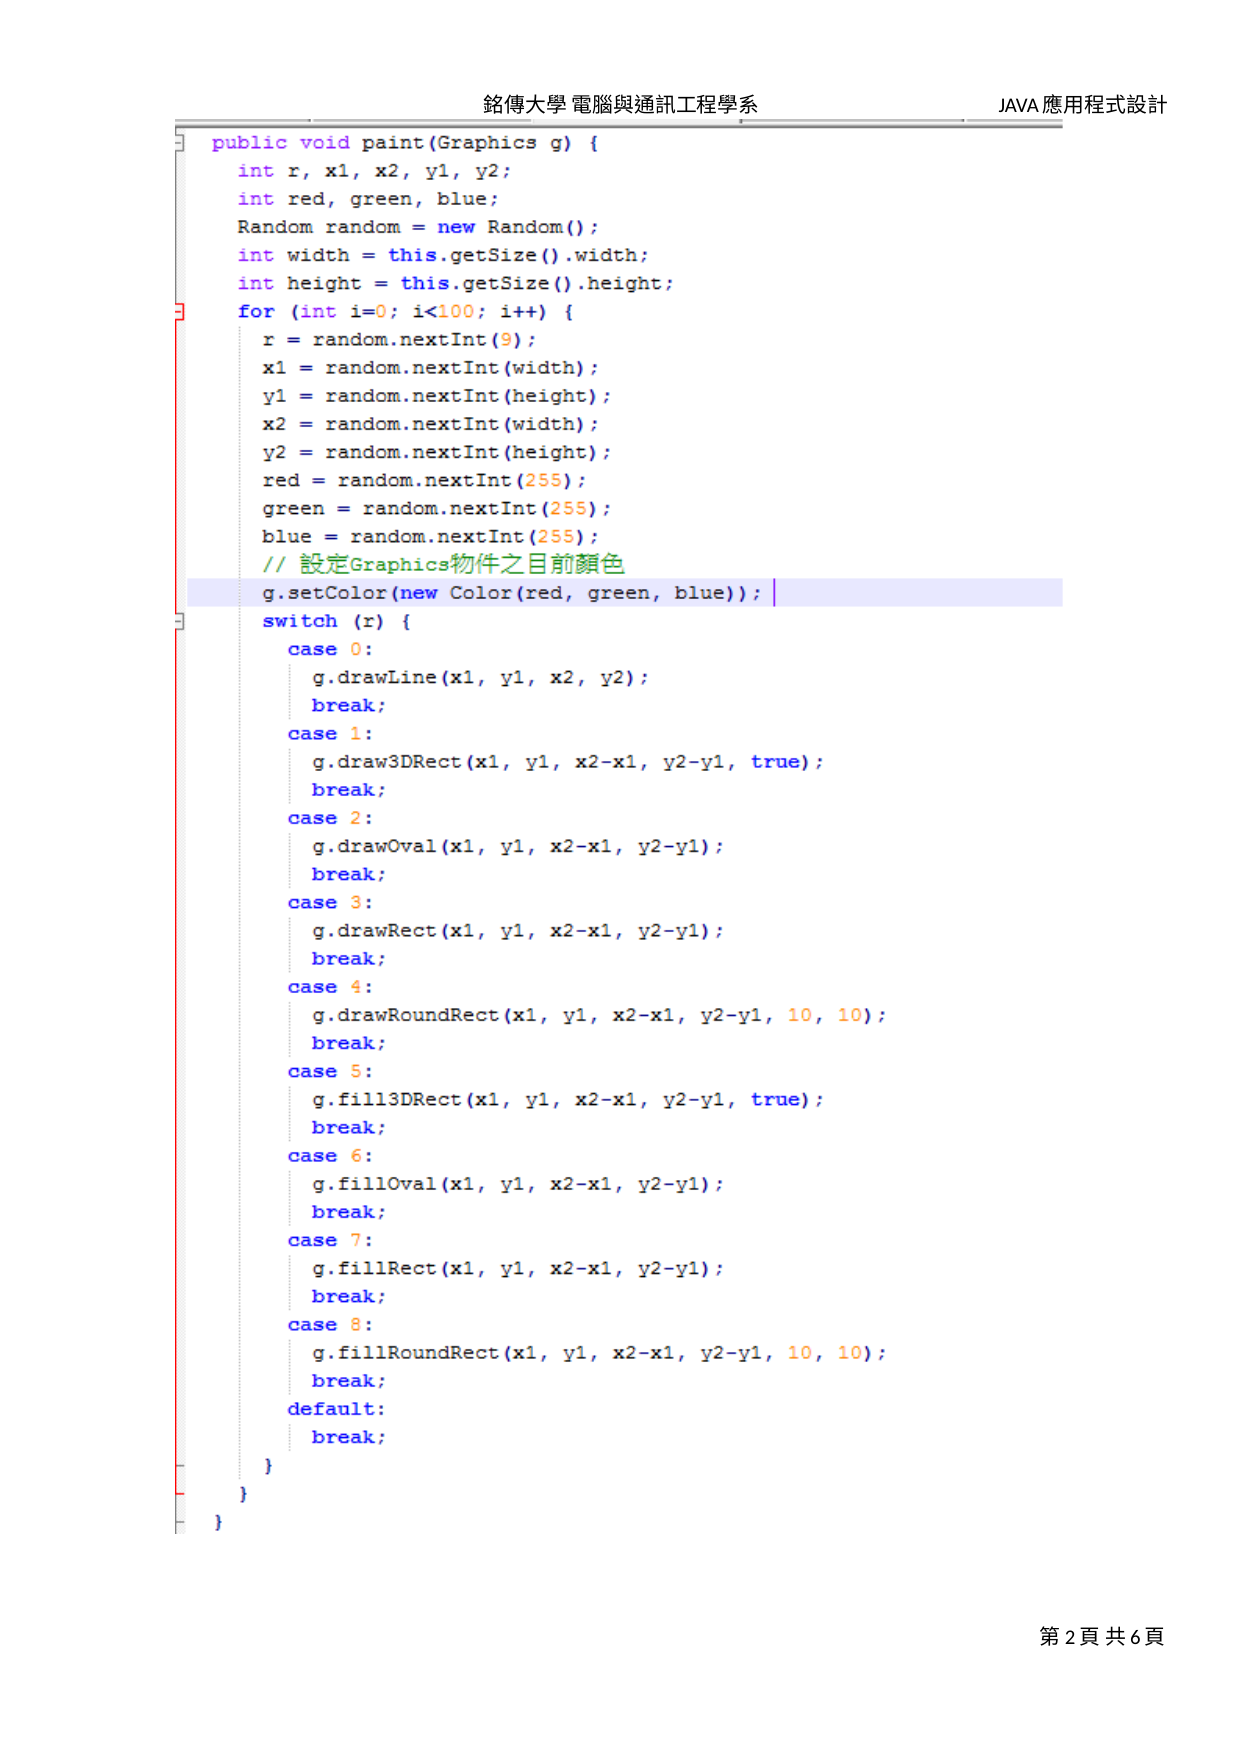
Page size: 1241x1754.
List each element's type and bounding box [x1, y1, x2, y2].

picture [175, 119, 1063, 1534]
